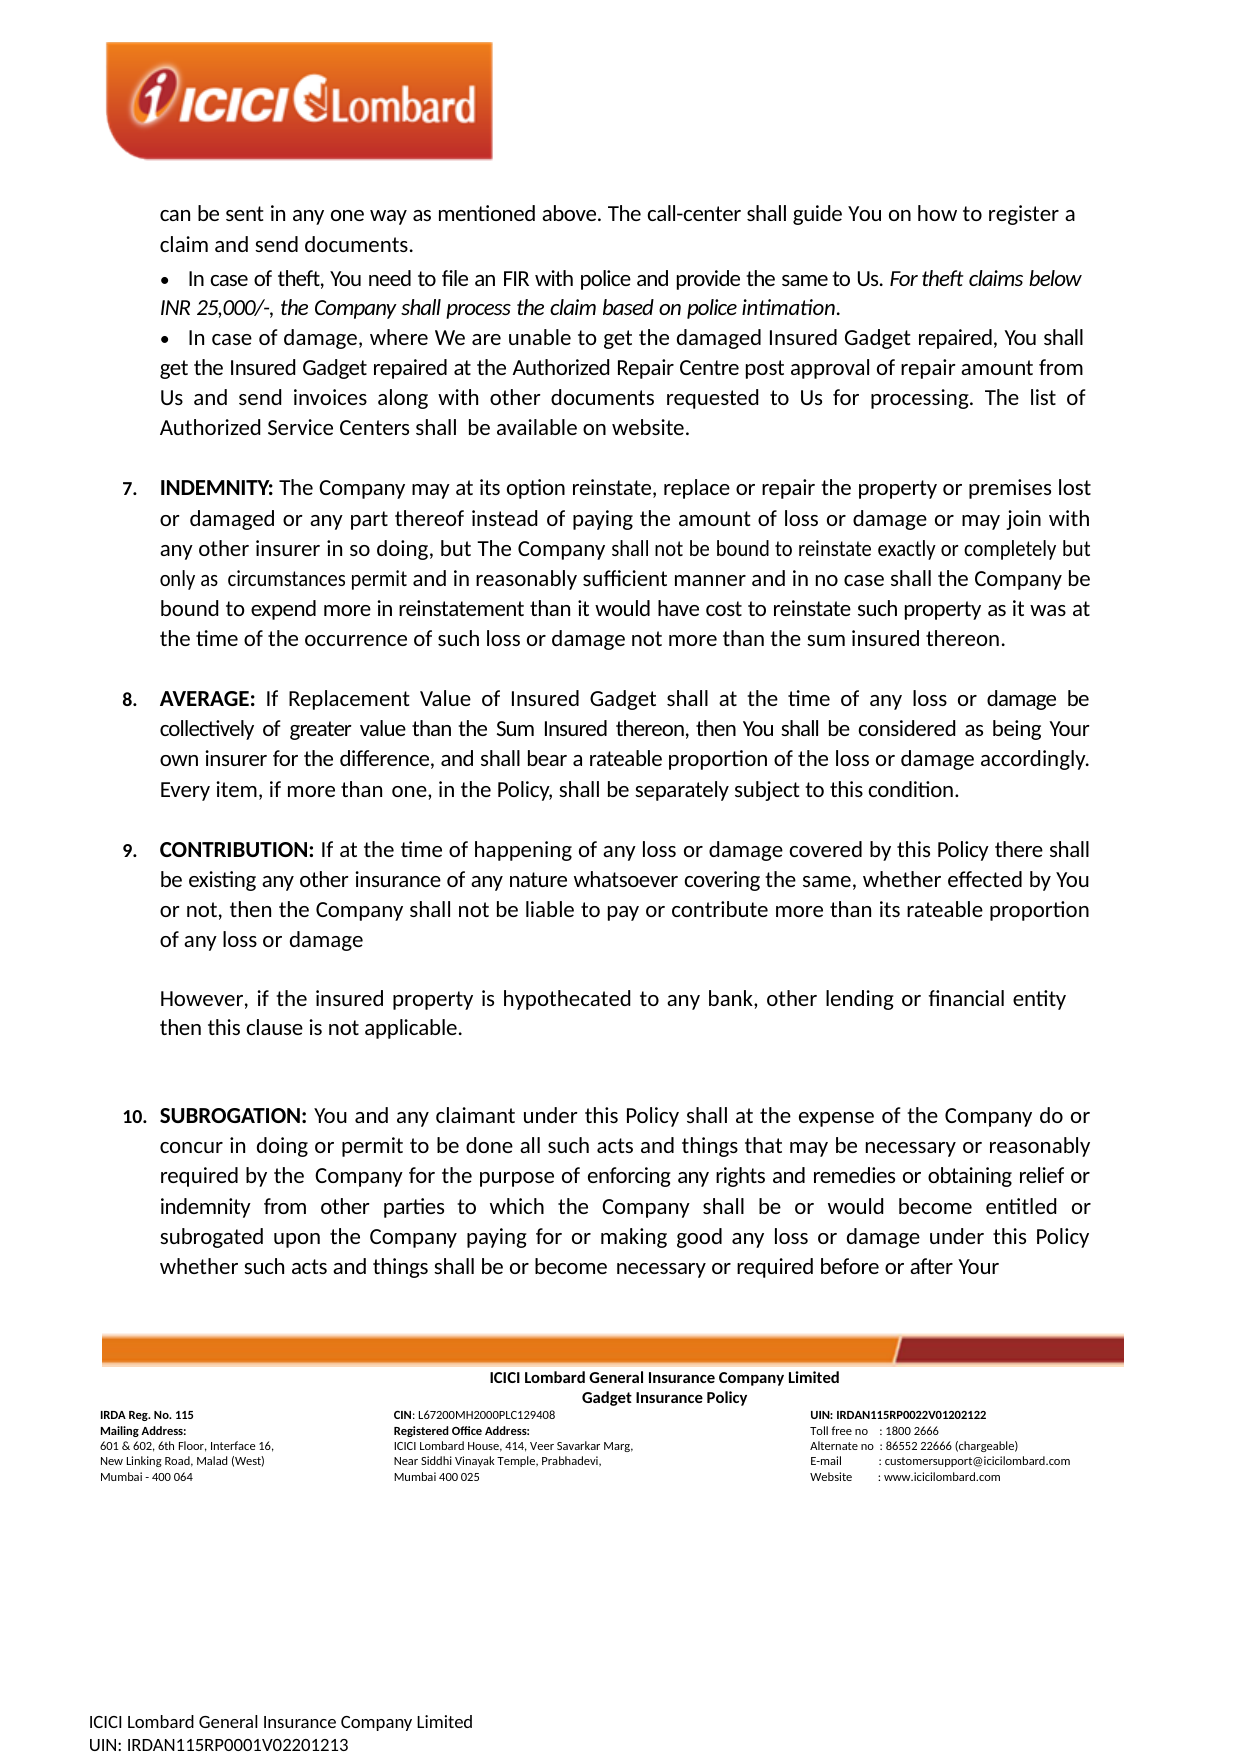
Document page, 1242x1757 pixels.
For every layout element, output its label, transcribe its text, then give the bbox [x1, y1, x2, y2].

list In case of theft, You need to file an FIR with police and provide the same to Us. For theft claims below INR 25,000/-, the Company shall process the claim based on police intimation. [159, 264, 1084, 321]
list SUBROGATION: You and any claimant under this Policy shall at the expense of the Company do or concur in doing or permit to be done all such acts and things that may be necessary or reasonably required by the Company for the purpose of enforcing any rights and remedies or obtaining relief or indemnity from other parties to which the Company shall be or would become entitled or subrogated upon the Company paying for or making good any loss or damage under this Policy whether such acts and things shall be or become necessary or required before or after Your [122, 1101, 1091, 1280]
table_cell IRDA Reg. No. 115 Mailing Address: 601 & 602, 6th Floor, Interface 16, New Linking Road, Malad (West) Mumbai - 400 064 [89, 1408, 382, 1484]
table_cell CIN: L67200MH2000PLC129408 Registered Office Address: ICICI Lombard House, 414, Veer Savarkar Marg, Near Siddhi Vinayak Temple, Prabhadevi, Mumbai 400 025 [382, 1408, 799, 1484]
list INDEMNITY: The Company may at its option reinstate, replace or repair the property or premises lost or damaged or any part thereof instead of paying the amount of loss or damage or may join with any other insurer in so doing, but The Company shall not be bound to reinstate exactly or completely but only as circumstances permit and in reasonably sufficient manner and in no case shall the Company be bound to expend more in reinstatement than it would have cost to reinstate such property as it was at the time of the occurrence of such loss or damage not more than the sum insured thereon. [122, 473, 1091, 653]
list AVERAGE: If Replacement Value of Insured Gadget shall at the time of any loss or damage be collectively of greater value than the Sum Insured thereon, then You shall be considered as being Your own insurer for the difference, and shall bear a rateable proportion of the loss or damage accordingly. Every item, if more than one, in the Policy, shall be separately subject to this condition. [122, 684, 1091, 803]
table_cell UIN: IRDAN115RP0022V01202122 Toll free no : 1800 2666 Alternate no : 86552 22666 (chargeable) E-mail : customersupport@icicilombard.com Website : www.icicilombard.com [799, 1408, 1241, 1484]
table_cell Gadget Insurance Policy [89, 1387, 1241, 1407]
table_header ICICI Lombard General Insurance Company Limited [89, 1367, 1241, 1387]
list CONTRIBUTION: If at the time of happening of any loss or damage covered by this Policy there shall be existing any other insurance of any nature whatsoever covering the same, whether effected by You or not, then the Company shall not be liable to pay or contribute more than its rateable proportion of any loss or damage [122, 835, 1091, 953]
list In case of damage, where We are unable to get the damaged Insured Gadget repaired, You shall get the Insured Gadget repaired at the Authorized Repair Centre post approval of repair amount from Us and send invoices along with other documents requested to Us for processing. The list of Authorized Service Centers shall be available on website. [159, 323, 1085, 441]
picture [102, 1333, 1124, 1367]
text can be sent in any one way as mentioned above. The call-center shall guide You on how to register a claim and send documents. [159, 199, 1077, 258]
picture [105, 42, 493, 161]
text However, if the insured property is hypothecated to any bank, other lending or financial entity then this clause is not applicable. [159, 984, 1067, 1041]
